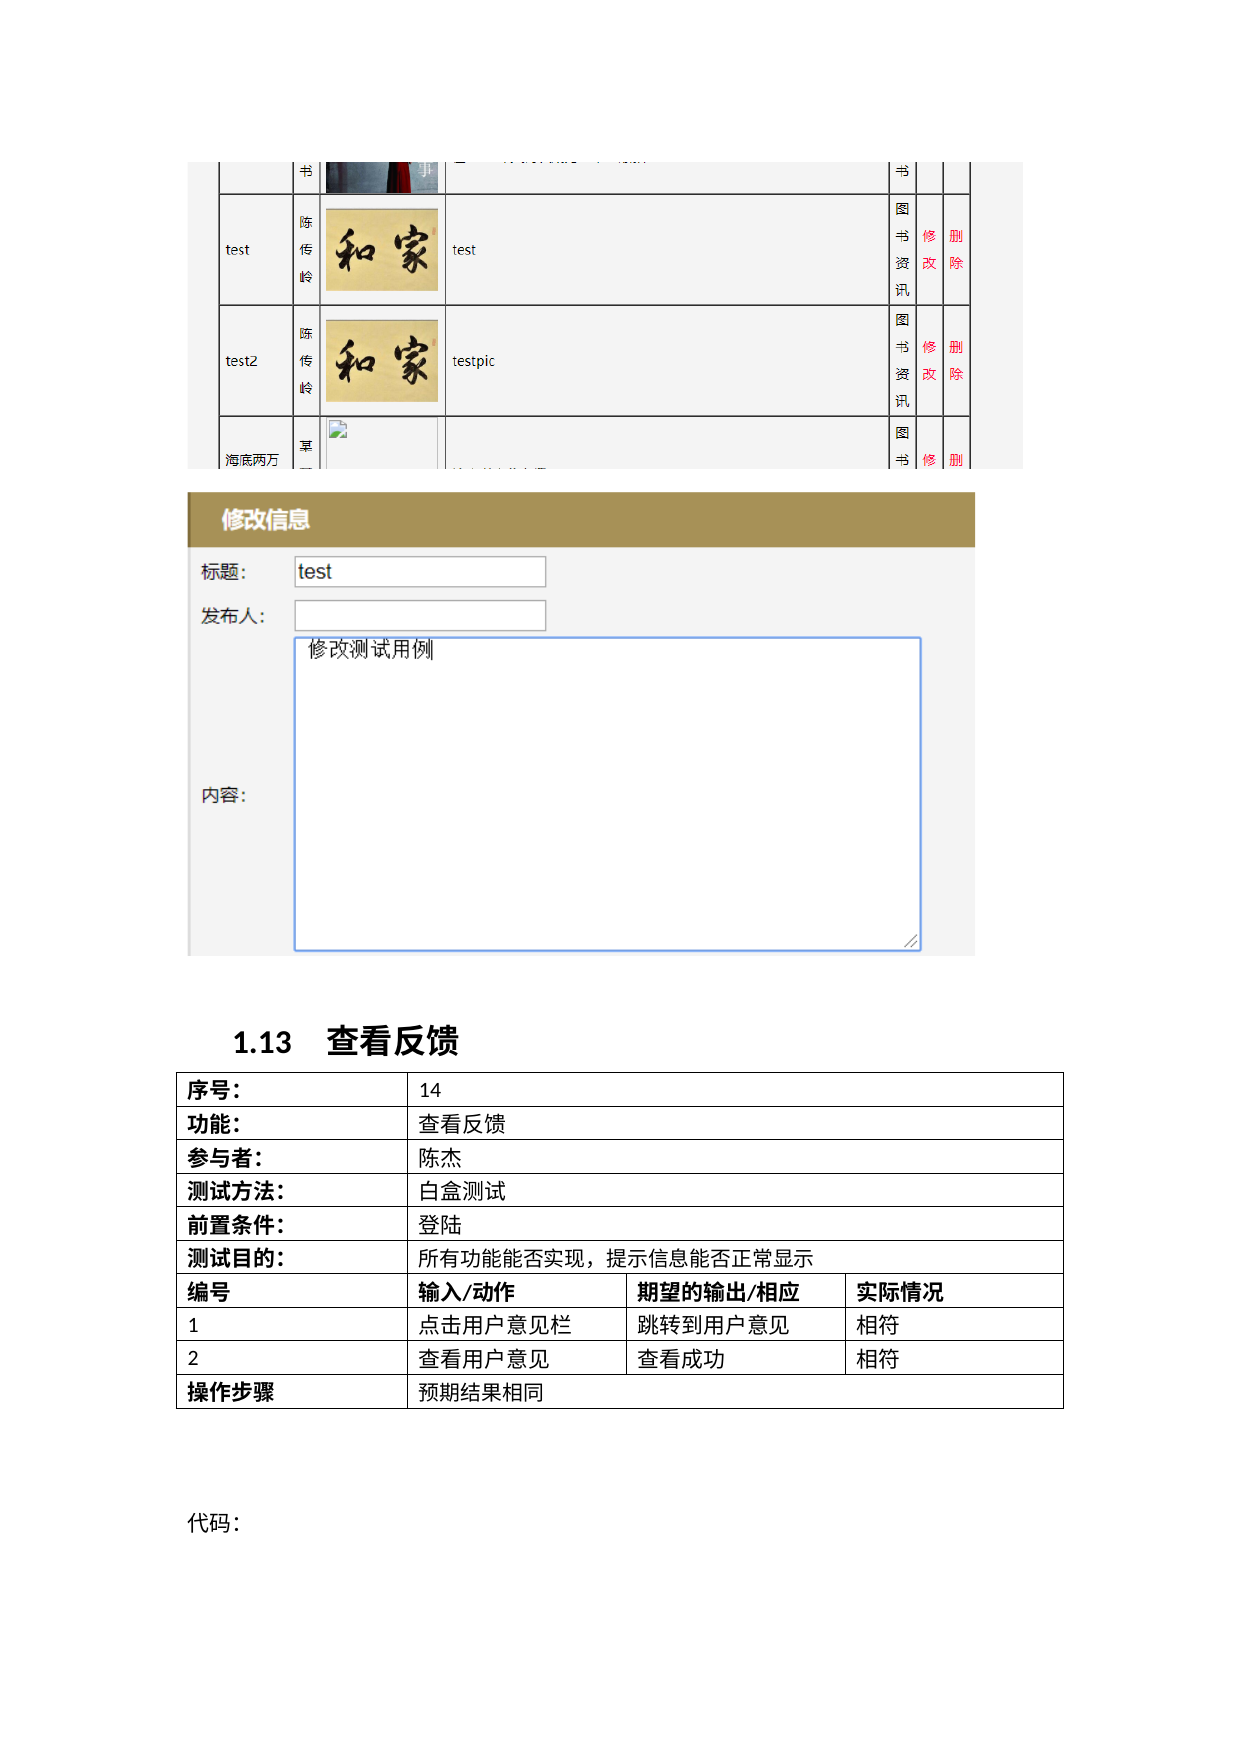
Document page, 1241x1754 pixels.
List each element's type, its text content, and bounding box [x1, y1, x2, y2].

table_header 14 [408, 1073, 1063, 1106]
table_cell 参与者： [177, 1140, 407, 1173]
table_cell 所有功能能否实现，提示信息能否正常显示 [408, 1241, 1063, 1273]
table_cell 相符 [846, 1341, 1063, 1374]
table_cell 预期结果相同 [408, 1375, 1063, 1407]
subtitle 查看反馈 [232, 1007, 1053, 1072]
picture [187, 487, 976, 956]
table_cell 查看反馈 [408, 1107, 1063, 1139]
table_cell 实际情况 [846, 1274, 1063, 1307]
table_cell 1 [177, 1308, 407, 1340]
picture [187, 162, 1053, 469]
table_cell 测试目的： [177, 1241, 407, 1273]
table_cell 编号 [177, 1274, 407, 1307]
table_cell 测试方法： [177, 1174, 407, 1206]
table_cell 操作步骤 [177, 1375, 407, 1407]
table_header 序号： [177, 1073, 407, 1106]
text 代码： [187, 1506, 1053, 1538]
table_cell 登陆 [408, 1207, 1063, 1240]
table_cell 相符 [846, 1308, 1063, 1340]
table_cell 查看成功 [627, 1341, 845, 1374]
table_cell 点击用户意见栏 [408, 1308, 626, 1340]
table_cell 查看用户意见 [408, 1341, 626, 1374]
table_cell 输入/动作 [408, 1274, 626, 1307]
table_cell 白盒测试 [408, 1174, 1063, 1206]
table_cell 跳转到用户意见 [627, 1308, 845, 1340]
table_cell 期望的输出/相应 [627, 1274, 845, 1307]
table_cell 前置条件： [177, 1207, 407, 1240]
table_cell 2 [177, 1341, 407, 1374]
table_cell 陈杰 [408, 1140, 1063, 1173]
table_cell 功能： [177, 1107, 407, 1139]
